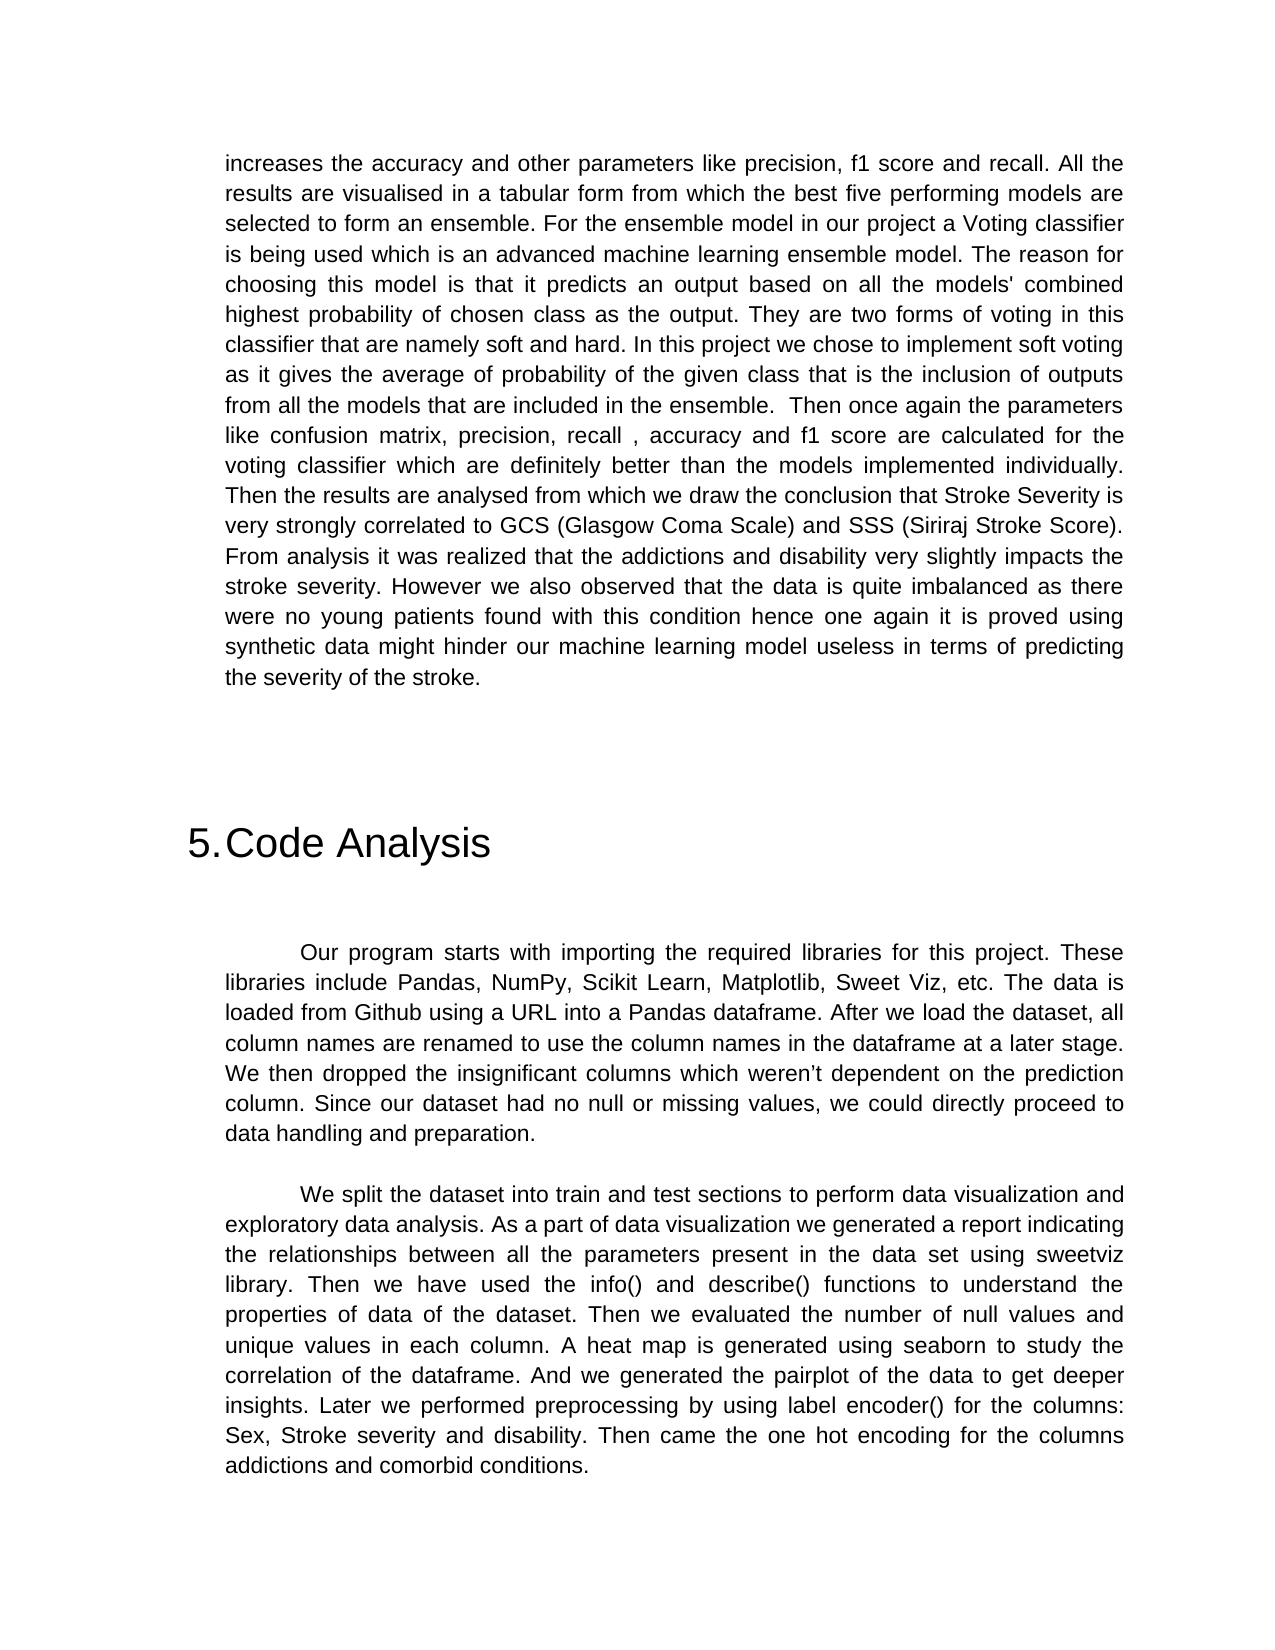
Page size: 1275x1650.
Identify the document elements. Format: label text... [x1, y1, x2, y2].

text Our program starts with importing the required libraries for this project. These libraries include Pandas, NumPy, Scikit Learn, Matplotlib, Sweet Viz, etc. The data is loaded from Github using a URL into a Pandas dataframe. After we load the dataset, all column names are renamed to use the column names in the dataframe at a later stage. We then dropped the insignificant columns which weren’t dependent on the prediction column. Since our dataset had no null or missing values, we could directly proceed to data handling and preparation. [225, 939, 1125, 1146]
text We split the dataset into train and test sections to perform data visualization and exploratory data analysis. As a part of data visualization we generated a report indicating the relationships between all the parameters present in the data set using sweetviz library. Then we have used the info() and describe() functions to understand the properties of data of the dataset. Then we evaluated the number of null values and unique values in each column. A heat map is generated using seaborn to study the correlation of the dataframe. And we generated the pairplot of the data to get deeper insights. Later we performed preprocessing by using label encoder() for the columns: Sex, Stroke severity and disability. Then came the one hot encoding for the columns addictions and comorbid conditions. [225, 1181, 1125, 1479]
subtitle Code Analysis [187, 818, 1125, 866]
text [225, 150, 1125, 690]
